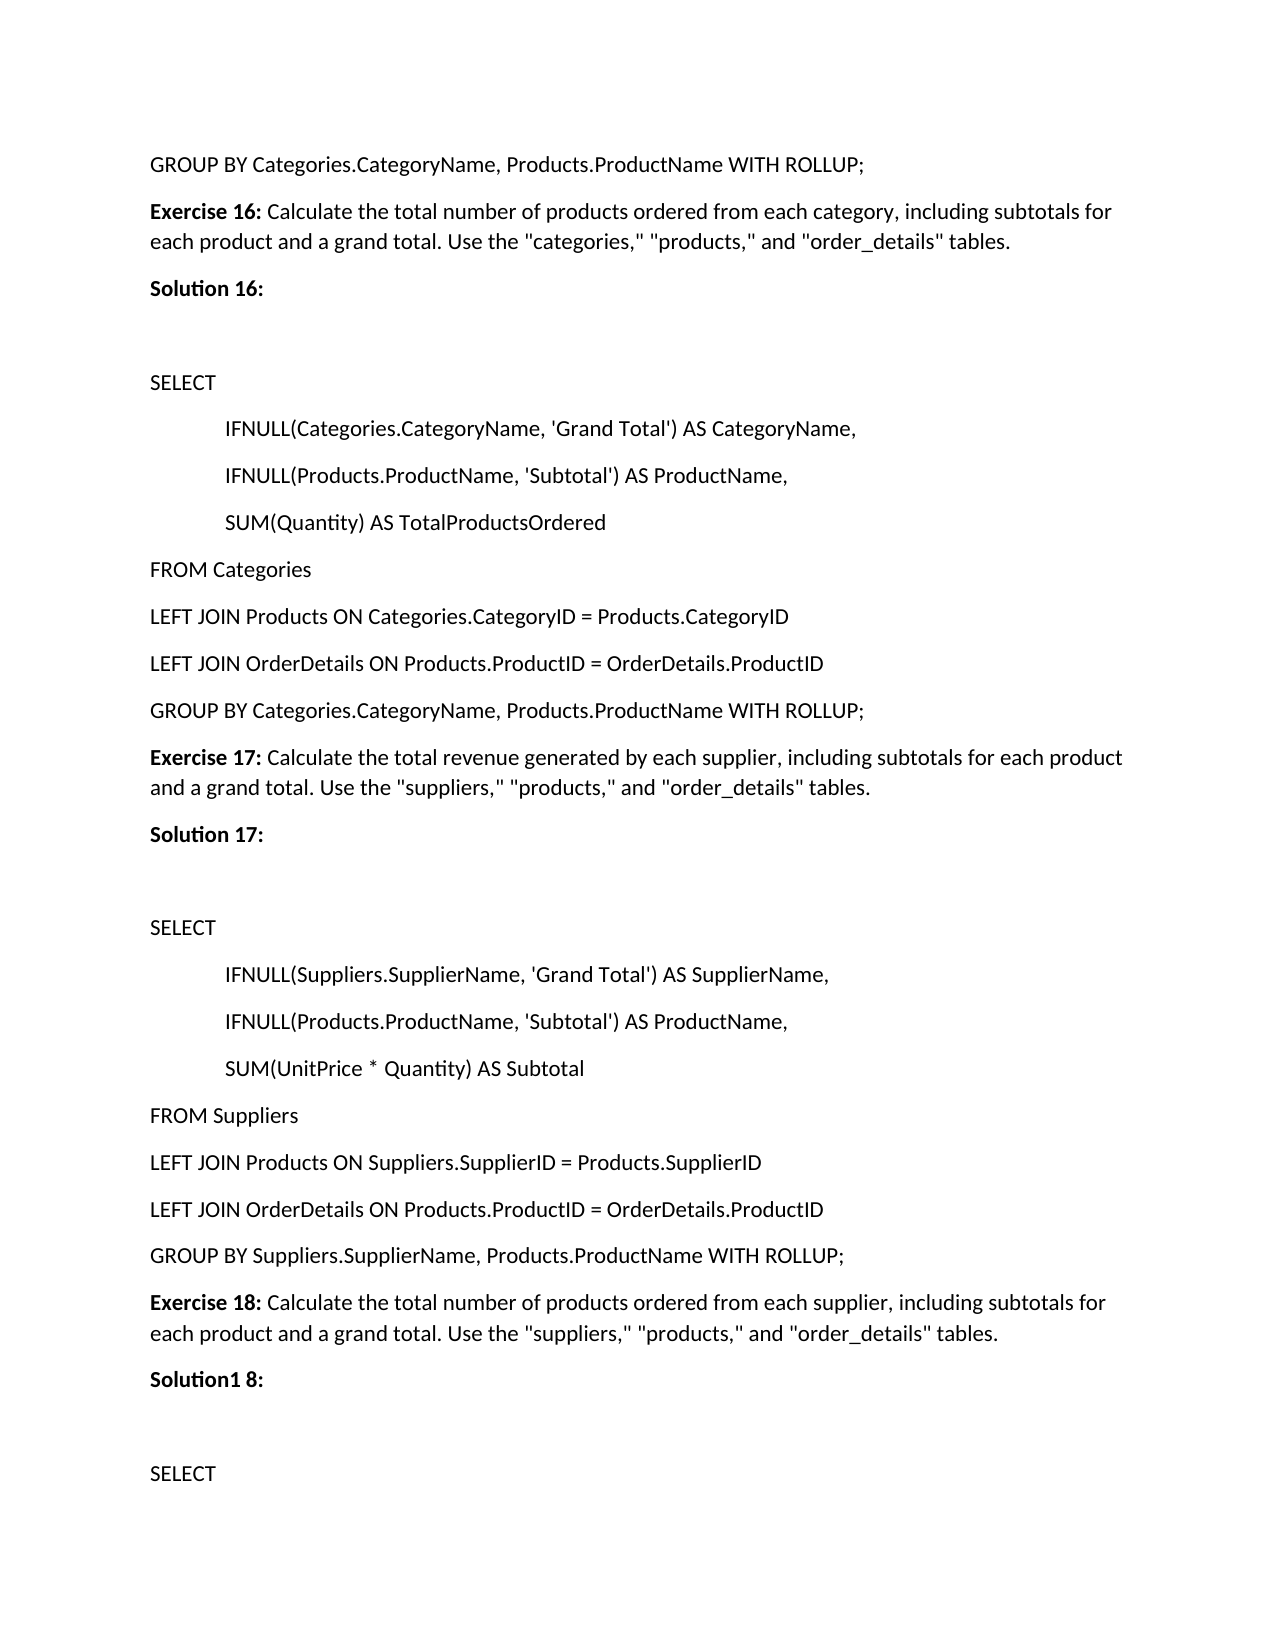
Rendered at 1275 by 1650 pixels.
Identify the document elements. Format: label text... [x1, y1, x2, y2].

text SUM(UnitPrice * Quantity) AS Subtotal [150, 1054, 1125, 1082]
text GROUP BY Categories.CategoryName, Products.ProductName WITH ROLLUP; [150, 696, 1125, 724]
text FROM Suppliers [150, 1101, 1125, 1129]
text LEFT JOIN OrderDetails ON Products.ProductID = OrderDetails.ProductID [150, 1195, 1125, 1223]
text GROUP BY Categories.CategoryName, Products.ProductName WITH ROLLUP; [150, 150, 1125, 178]
text GROUP BY Suppliers.SupplierName, Products.ProductName WITH ROLLUP; [150, 1242, 1125, 1270]
text IFNULL(Products.ProductName, 'Subtotal') AS ProductName, [150, 461, 1125, 489]
text LEFT JOIN OrderDetails ON Products.ProductID = OrderDetails.ProductID [150, 649, 1125, 677]
text SELECT [150, 1459, 1125, 1487]
text Solution 16: [150, 274, 1125, 302]
text SELECT [150, 913, 1125, 942]
text LEFT JOIN Products ON Suppliers.SupplierID = Products.SupplierID [150, 1148, 1125, 1176]
text LEFT JOIN Products ON Categories.CategoryID = Products.CategoryID [150, 602, 1125, 630]
text FROM Categories [150, 555, 1125, 583]
text Exercise 16: Calculate the total number of products ordered from each category, including subtotals for each product and a grand total. Use the "categories," "products," and "order_details" tables. [150, 197, 1125, 255]
text IFNULL(Suppliers.SupplierName, 'Grand Total') AS SupplierName, [150, 960, 1125, 988]
text Exercise 18: Calculate the total number of products ordered from each supplier, including subtotals for each product and a grand total. Use the "suppliers," "products," and "order_details" tables. [150, 1288, 1125, 1347]
text Solution1 8: [150, 1366, 1125, 1394]
text SELECT [150, 368, 1125, 396]
text Exercise 17: Calculate the total revenue generated by each supplier, including subtotals for each product and a grand total. Use the "suppliers," "products," and "order_details" tables. [150, 743, 1125, 801]
text IFNULL(Categories.CategoryName, 'Grand Total') AS CategoryName, [150, 414, 1125, 443]
text SUM(Quantity) AS TotalProductsOrdered [150, 508, 1125, 536]
text Solution 17: [150, 820, 1125, 848]
text IFNULL(Products.ProductName, 'Subtotal') AS ProductName, [150, 1007, 1125, 1035]
